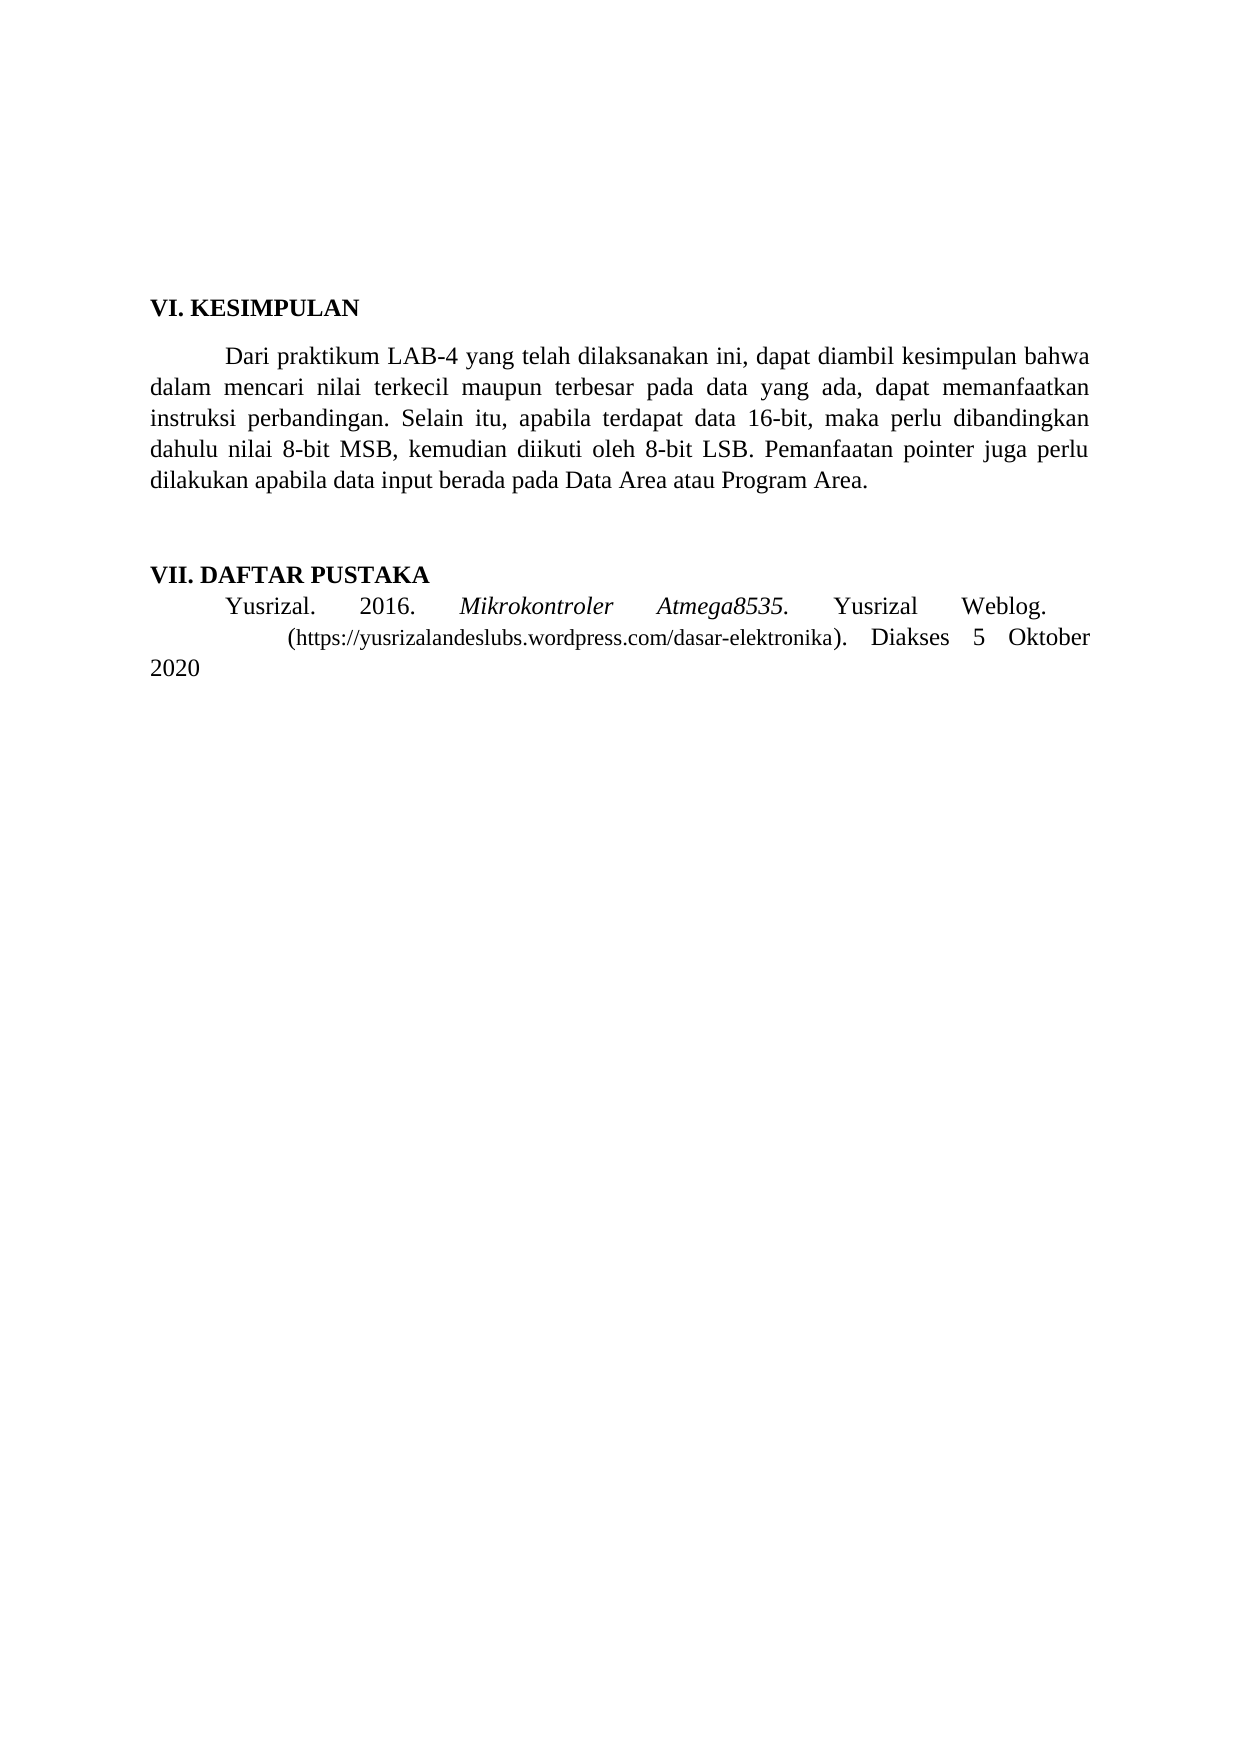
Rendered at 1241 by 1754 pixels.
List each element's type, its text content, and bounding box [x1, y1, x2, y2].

text VI. KESIMPULAN [150, 293, 1090, 322]
list VII. DAFTAR PUSTAKA [150, 560, 1090, 589]
text Dari praktikum LAB-4 yang telah dilaksanakan ini, dapat diambil kesimpulan bahwa dalam mencari nilai terkecil maupun terbesar pada data yang ada, dapat memanfaatkan instruksi perbandingan. Selain itu, apabila terdapat data 16-bit, maka perlu dibandingkan dahulu nilai 8-bit MSB, kemudian diikuti oleh 8-bit LSB. Pemanfaatan pointer juga perlu dilakukan apabila data input berada pada Data Area atau Program Area. [150, 341, 1090, 494]
list Yusrizal. 2016. Mikrokontroler Atmega8535. Yusrizal Weblog. _____(https://yusrizalandeslubs.wordpress.com/dasar-elektronika). Diakses 5 Oktober 2020 [150, 591, 1090, 682]
